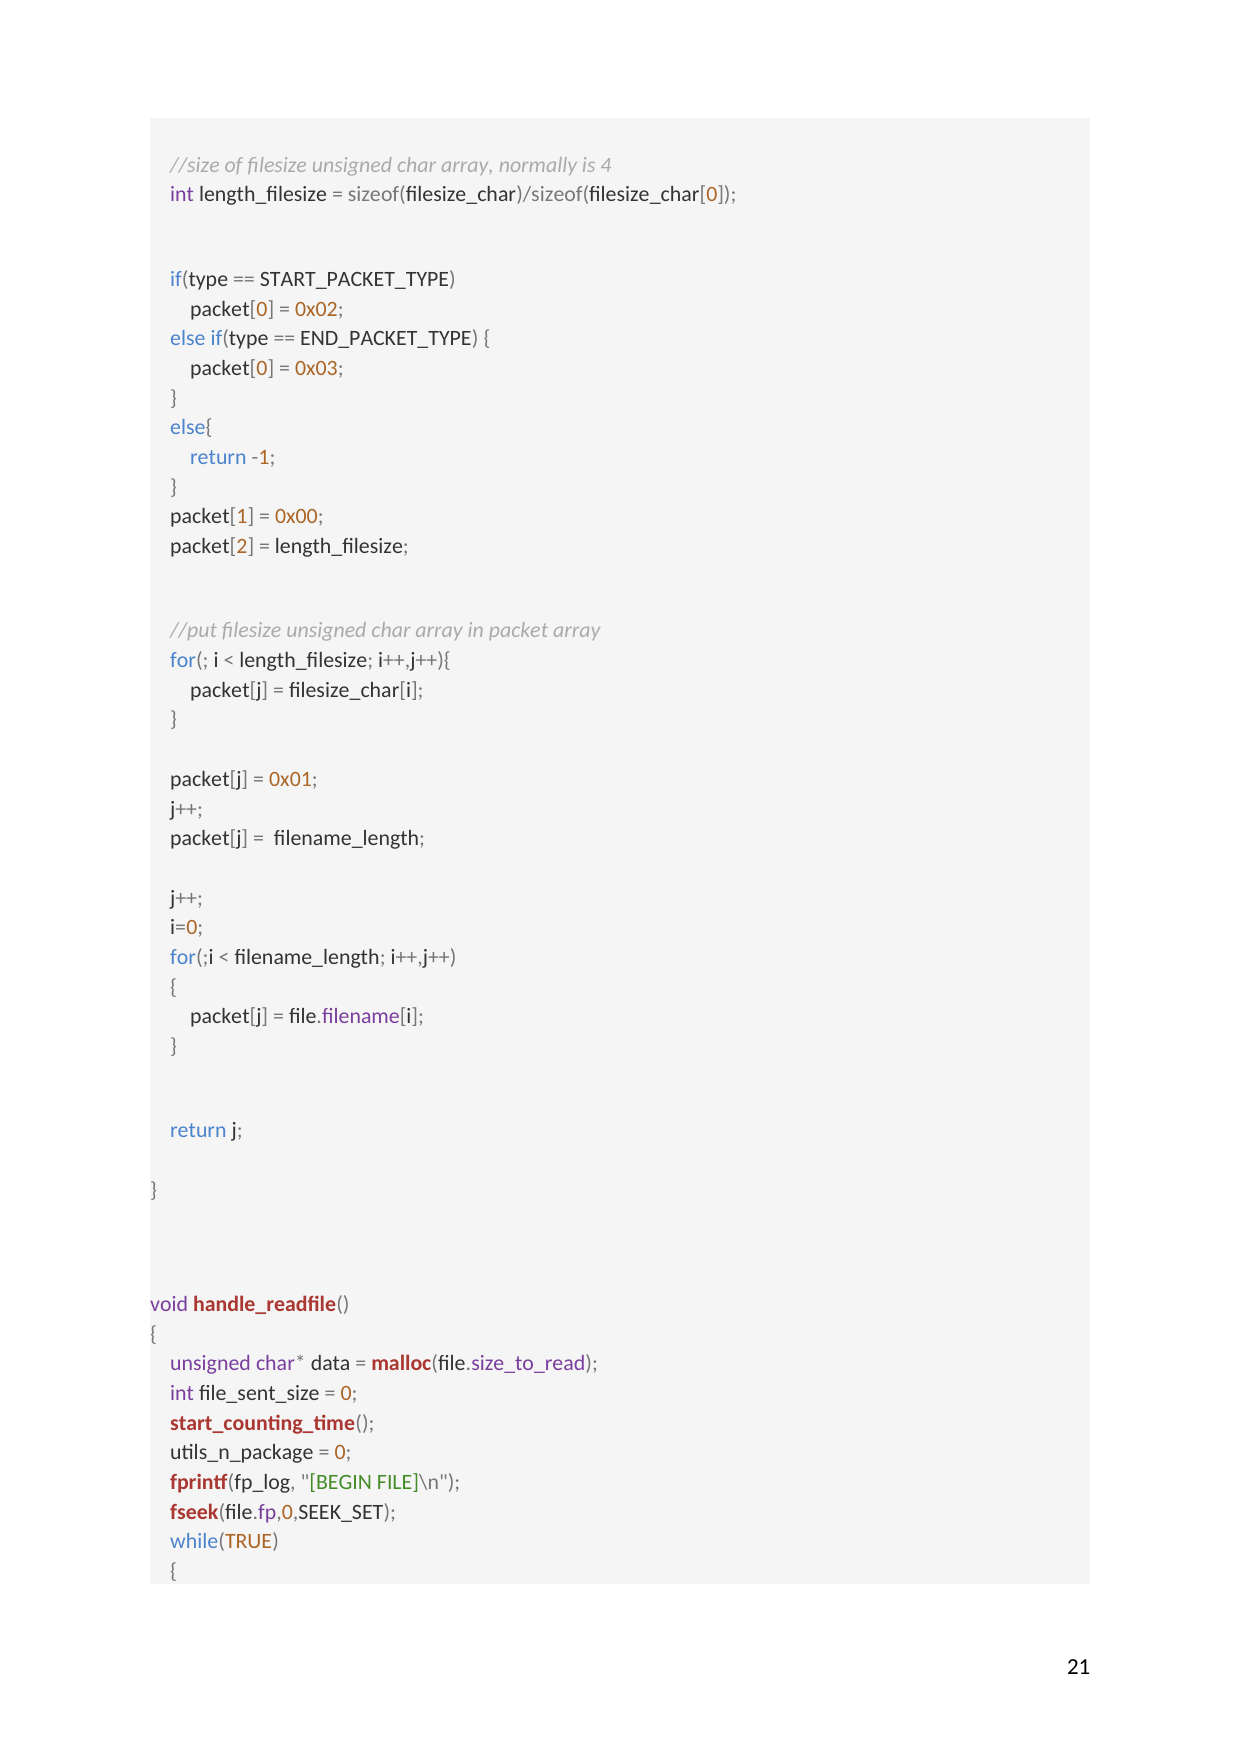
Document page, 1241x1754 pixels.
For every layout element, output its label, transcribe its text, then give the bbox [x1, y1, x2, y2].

text packet[2] = length_filesize; [150, 529, 1090, 559]
text { [150, 970, 1090, 999]
text i=0; [150, 910, 1090, 940]
text else if(type == END_PACKET_TYPE) { [150, 321, 1090, 351]
text fseek(file.fp,0,SEEK_SET); [150, 1495, 1090, 1524]
text fprintf(fp_log, "[BEGIN FILE]\n"); [150, 1465, 1090, 1495]
text j++; [150, 792, 1090, 821]
text } [150, 470, 1090, 499]
text { [150, 1554, 1090, 1584]
text unsigned char* data = malloc(file.size_to_read); [150, 1346, 1090, 1376]
text } [150, 703, 1090, 732]
text int length_filesize = sizeof(filesize_char)/sizeof(filesize_char[0]); [150, 178, 1090, 207]
text //size of filesize unsigned char array, normally is 4 [150, 148, 1090, 178]
text if(type == START_PACKET_TYPE) [150, 262, 1090, 292]
text //put filesize unsigned char array in packet array [150, 613, 1090, 643]
text } [150, 381, 1090, 410]
text packet[j] = filesize_char[i]; [150, 673, 1090, 703]
text return j; [150, 1113, 1090, 1143]
text packet[j] = 0x01; [150, 762, 1090, 792]
text int file_sent_size = 0; [150, 1376, 1090, 1406]
text j++; [150, 881, 1090, 910]
text while(TRUE) [150, 1524, 1090, 1554]
text start_counting_time(); [150, 1406, 1090, 1435]
text packet[1] = 0x00; [150, 499, 1090, 529]
text return -1; [150, 440, 1090, 470]
text } [150, 1029, 1090, 1059]
text utils_n_package = 0; [150, 1435, 1090, 1465]
text else{ [150, 410, 1090, 440]
text { [150, 1317, 1090, 1346]
text packet[0] = 0x02; [150, 292, 1090, 321]
text void handle_readfile() [150, 1287, 1090, 1317]
text packet[0] = 0x03; [150, 351, 1090, 381]
text packet[j] = file.filename[i]; [150, 999, 1090, 1029]
text } [150, 1173, 1090, 1203]
text for(;i < filename_length; i++,j++) [150, 940, 1090, 970]
text packet[j] = filename_length; [150, 821, 1090, 851]
text for(; i < length_filesize; i++,j++){ [150, 643, 1090, 673]
